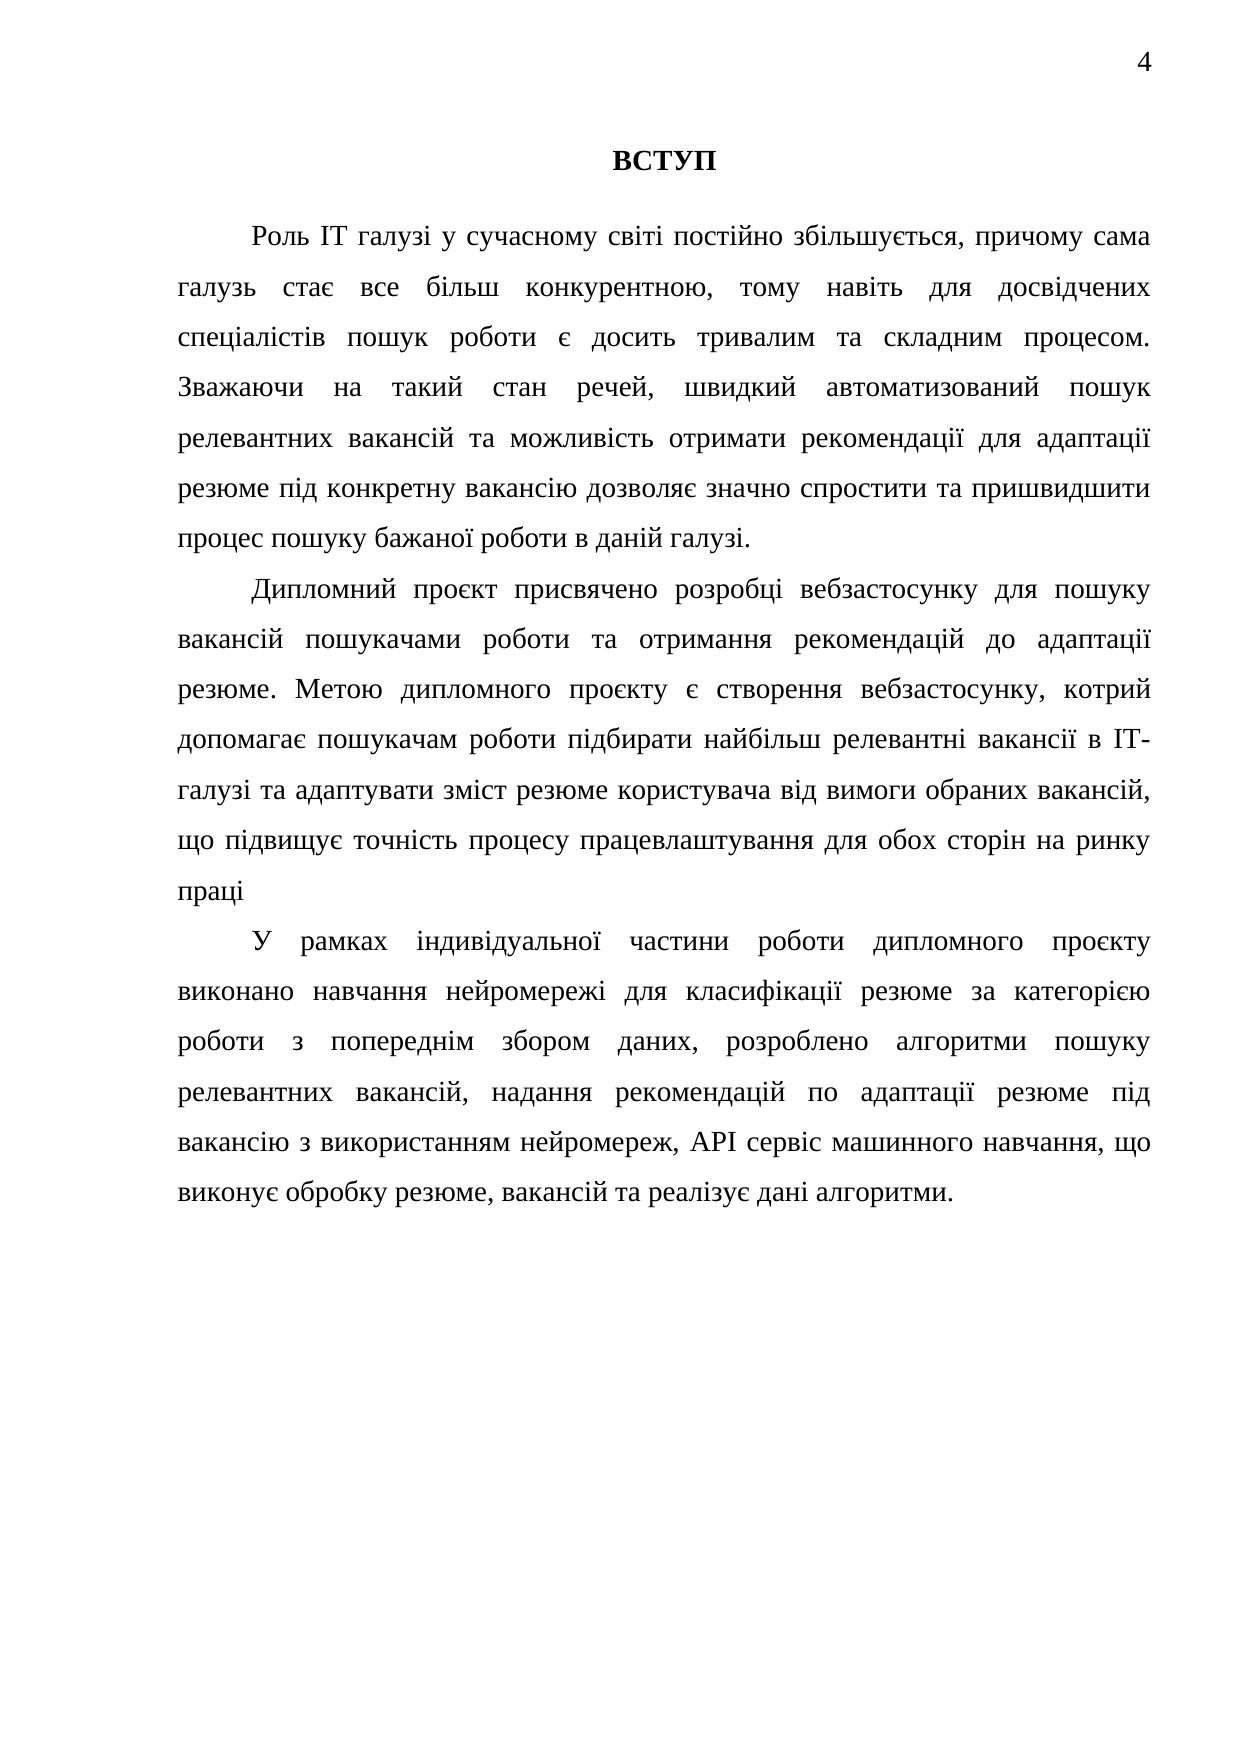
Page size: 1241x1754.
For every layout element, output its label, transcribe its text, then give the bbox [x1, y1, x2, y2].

text Роль IT галузі у сучасному світі постійно збільшується, причому сама галузь стає все більш конкурентною, тому навіть для досвідчених спеціалістів пошук роботи є досить тривалим та складним процесом. Зважаючи на такий стан речей, швидкий автоматизований пошук релевантних вакансій та можливість отримати рекомендації для адаптації резюме під конкретну вакансію дозволяє значно спростити та пришвидшити процес пошуку бажаної роботи в даній галузі. [177, 218, 1152, 554]
text У рамках індивідуальної частини роботи дипломного проєкту виконано навчання нейромережі для класифікації резюме за категорією роботи з попереднім збором даних, розроблено алгоритми пошуку релевантних вакансій, надання рекомендацій по адаптації резюме під вакансію з використанням нейромереж, API сервіс машинного навчання, що виконує обробку резюме, вакансій та реалізує дані алгоритми. [177, 923, 1152, 1208]
text Дипломний проєкт присвячено розробці вебзастосунку для пошуку вакансій пошукачами роботи та отримання рекомендацій до адаптації резюме. Метою дипломного проєкту є створення вебзастосунку, котрий допомагає пошукачам роботи підбирати найбільш релевантні вакансії в IT-галузі та адаптувати зміст резюме користувача від вимоги обраних вакансій, що підвищує точність процесу працевлаштування для обох сторін на ринку праці [177, 571, 1152, 906]
text Вступ [177, 143, 1152, 177]
